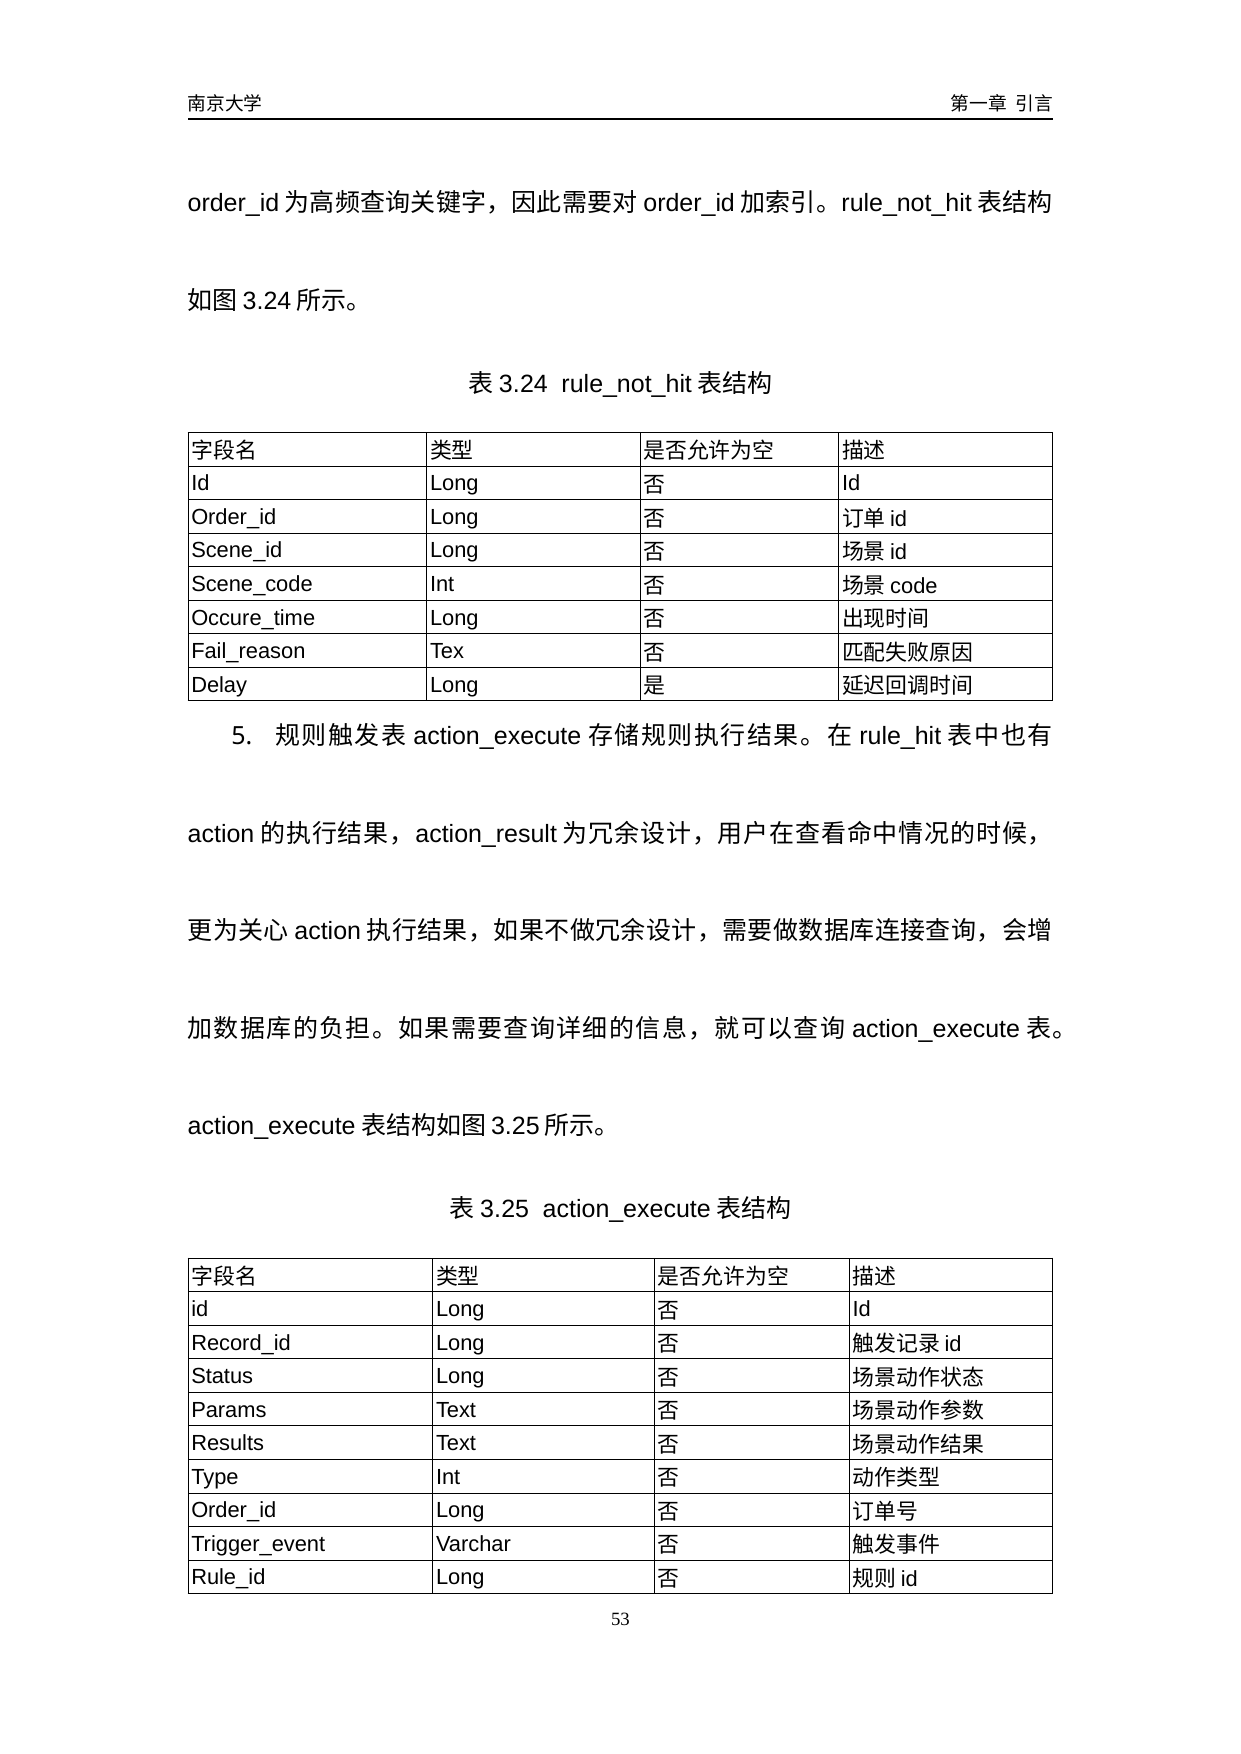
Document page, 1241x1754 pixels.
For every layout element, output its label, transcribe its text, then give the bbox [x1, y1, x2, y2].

table_cell Status [189, 1359, 432, 1392]
table_cell 否 [655, 1494, 849, 1526]
table_cell 否 [655, 1359, 849, 1392]
table_header 是否允许为空 [641, 433, 838, 466]
table_cell 延迟回调时间 [839, 668, 1052, 700]
table_cell 否 [641, 534, 838, 566]
table_cell Order_id [189, 500, 426, 533]
table_cell Int [427, 567, 640, 600]
table_cell Long [433, 1326, 654, 1358]
table_cell Id [839, 467, 1052, 499]
table_cell Id [189, 467, 426, 499]
table_cell 否 [655, 1460, 849, 1492]
table_cell Delay [189, 668, 426, 700]
table_header 是否允许为空 [655, 1259, 849, 1291]
table_cell Id [850, 1292, 1052, 1325]
table_cell 场景动作参数 [850, 1393, 1052, 1425]
table_cell 否 [641, 634, 838, 667]
table_cell 场景动作结果 [850, 1426, 1052, 1459]
table_cell 场景id [839, 534, 1052, 566]
table_cell 否 [655, 1561, 849, 1593]
table_cell Scene_id [189, 534, 426, 566]
table_cell Text [433, 1426, 654, 1459]
table_cell 否 [641, 467, 838, 499]
table_cell 订单id [839, 500, 1052, 533]
table_cell 场景code [839, 567, 1052, 600]
table_cell 否 [655, 1326, 849, 1358]
table_cell Long [433, 1359, 654, 1392]
table_cell 否 [655, 1527, 849, 1559]
table_header 描述 [839, 433, 1052, 466]
table_cell Long [433, 1292, 654, 1325]
table_cell Type [189, 1460, 432, 1492]
table_cell Long [427, 668, 640, 700]
table_cell Text [433, 1393, 654, 1425]
table_cell 否 [655, 1393, 849, 1425]
table_cell 订单号 [850, 1494, 1052, 1526]
table_cell Varchar [433, 1527, 654, 1559]
table_cell 规则id [850, 1561, 1052, 1593]
table_cell Trigger_event [189, 1527, 432, 1559]
table_cell Order_id [189, 1494, 432, 1526]
table_cell Long [433, 1561, 654, 1593]
table_cell Occure_time [189, 601, 426, 633]
table_cell id [189, 1292, 432, 1325]
table_cell 否 [655, 1426, 849, 1459]
table_cell Tex [427, 634, 640, 667]
table_cell Rule_id [189, 1561, 432, 1593]
table_cell 触发事件 [850, 1527, 1052, 1559]
table_cell Long [427, 601, 640, 633]
table_cell Long [427, 534, 640, 566]
table_cell 场景动作状态 [850, 1359, 1052, 1392]
table_cell Long [427, 467, 640, 499]
table_header 字段名 [189, 433, 426, 466]
table_cell Params [189, 1393, 432, 1425]
table_cell 否 [655, 1292, 849, 1325]
table_header 类型 [427, 433, 640, 466]
table_cell Int [433, 1460, 654, 1492]
table_header 描述 [850, 1259, 1052, 1291]
table_cell Results [189, 1426, 432, 1459]
table_cell 触发记录id [850, 1326, 1052, 1358]
table_cell 否 [641, 567, 838, 600]
table_cell 匹配失败原因 [839, 634, 1052, 667]
table_cell 动作类型 [850, 1460, 1052, 1492]
table_cell Record_id [189, 1326, 432, 1358]
table_cell 否 [641, 601, 838, 633]
table_header 字段名 [189, 1259, 432, 1291]
table_cell Long [433, 1494, 654, 1526]
table_cell Fail_reason [189, 634, 426, 667]
table_cell 是 [641, 668, 838, 700]
list 规则触发表action_execute存储规则执行结果。在rule_hit表中也有action的执行结果，action_result为冗余设计，用户在查看命中情况的时候，更为关心action执行结果，如果不做冗余设计，需要做数据库连接查询，会增加数据库的负担。如果需要查询详细的信息，就可以查询action_execute表。action_execute表结构如图3.25所示。 [187, 701, 1053, 1156]
table_cell Long [427, 500, 640, 533]
table_cell 否 [641, 500, 838, 533]
table_header 类型 [433, 1259, 654, 1291]
table_cell Scene_code [189, 567, 426, 600]
table_cell 出现时间 [839, 601, 1052, 633]
